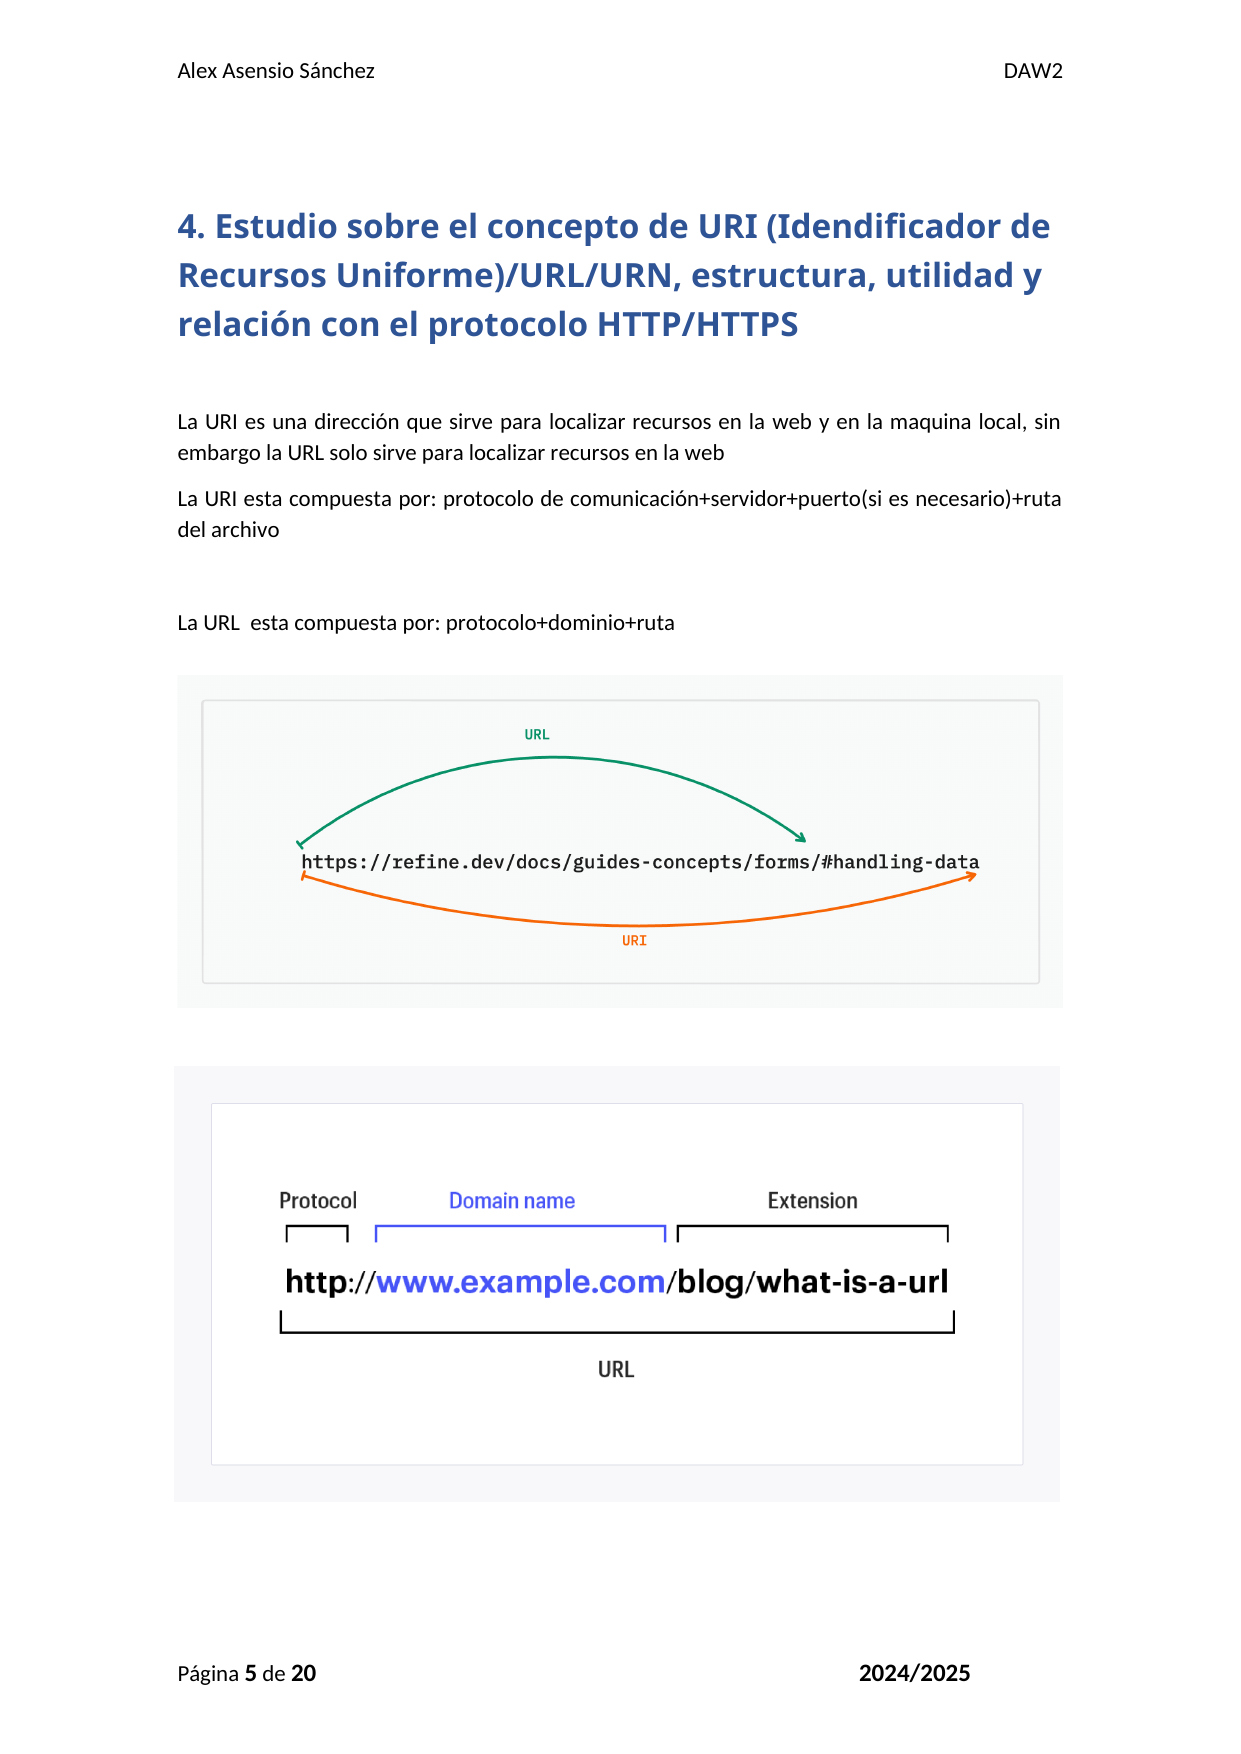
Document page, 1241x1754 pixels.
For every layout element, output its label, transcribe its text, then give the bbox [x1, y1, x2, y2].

text La URI esta compuesta por: protocolo de comunicación+servidor+puerto(si es necesario)+ruta del archivo [177, 484, 1063, 543]
subtitle 4. Estudio sobre el concepto de URI (Idendificador de Recursos Uniforme)/URL/URN, estructura, utilidad y relación con el protocolo HTTP/HTTPS [177, 203, 1063, 346]
text La URI es una dirección que sirve para localizar recursos en la web y en la maquina local, sin embargo la URL solo sirve para localizar recursos en la web [177, 407, 1063, 466]
text La URL esta compuesta por: protocolo+dominio+ruta [177, 608, 1063, 637]
picture [174, 1066, 1060, 1502]
picture [177, 675, 1063, 1008]
